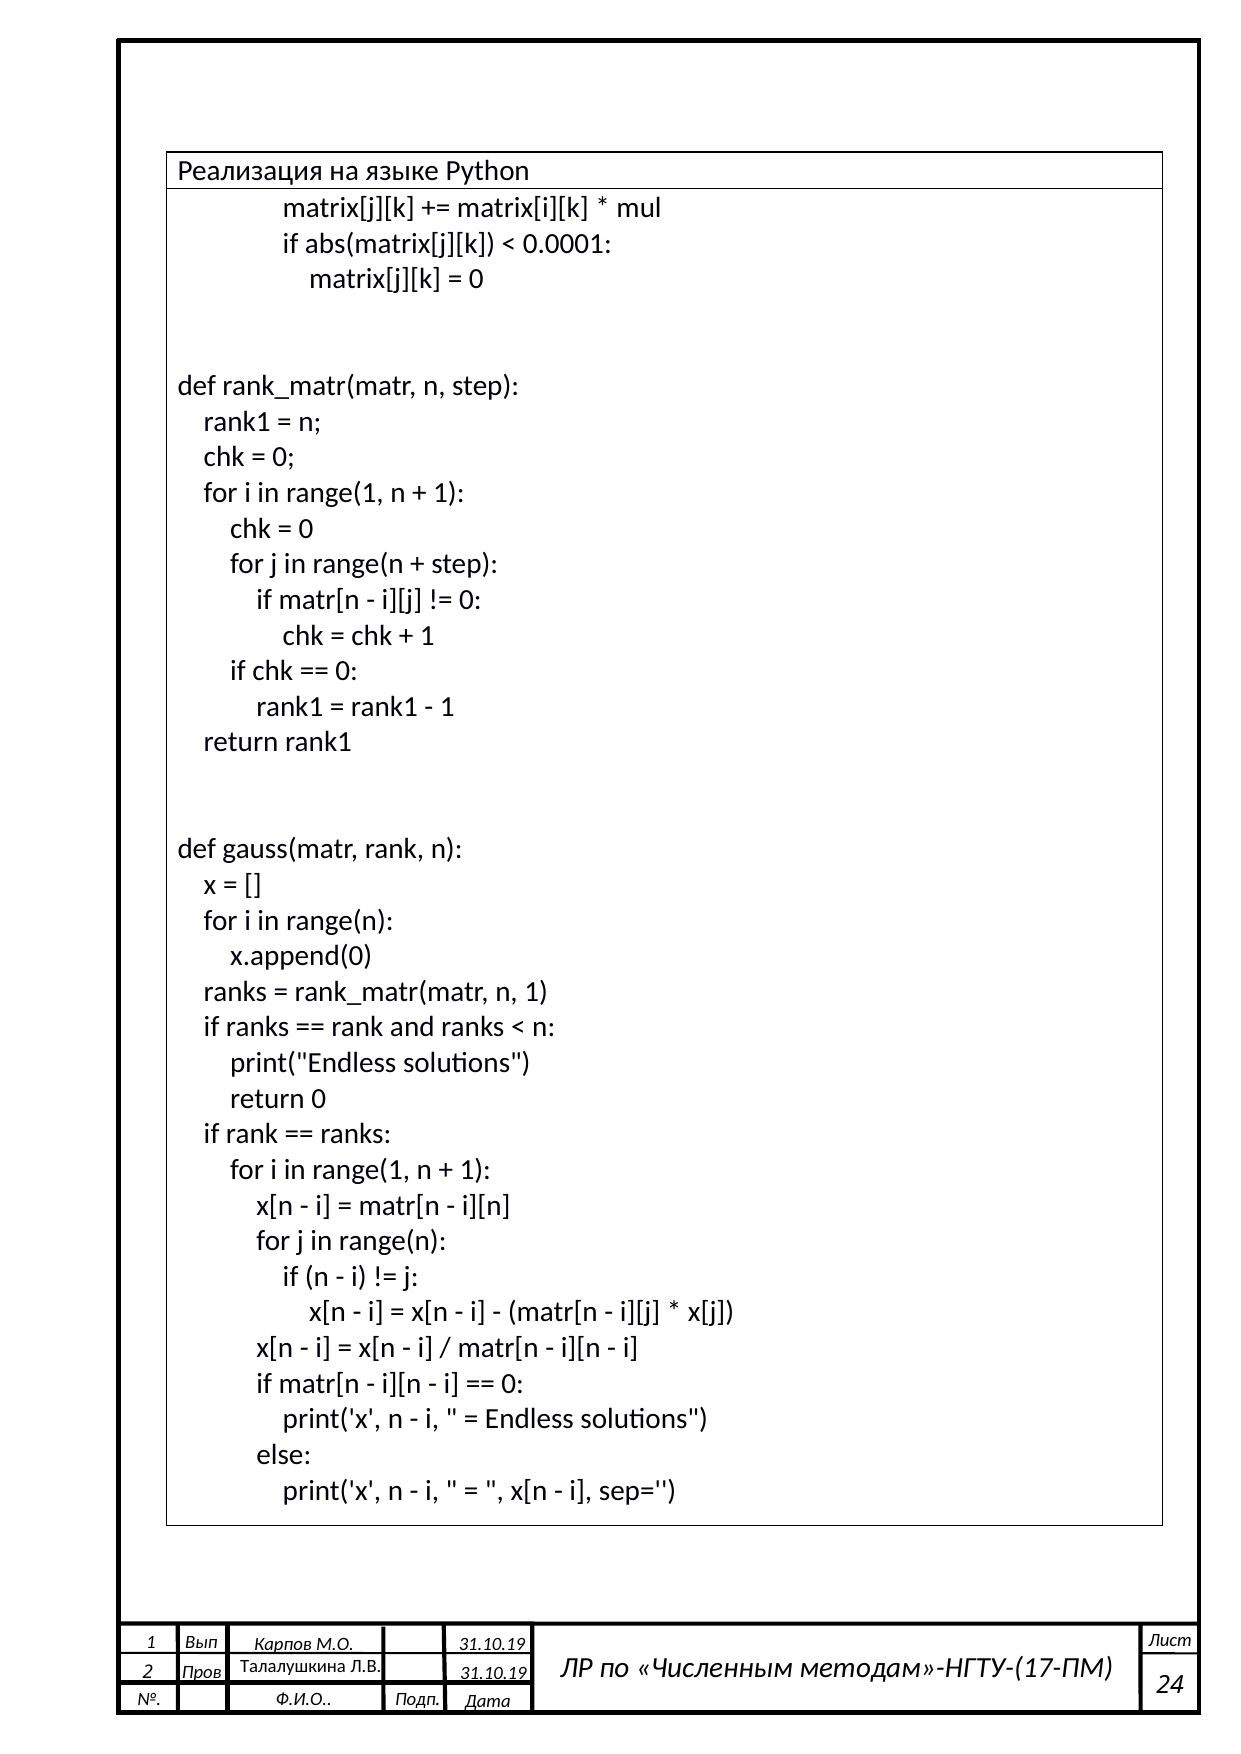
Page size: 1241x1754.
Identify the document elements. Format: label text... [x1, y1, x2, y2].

table_header Реализация на языке Python [167, 153, 1162, 188]
table_cell matrix[j][k] += matrix[i][k] * mul if abs(matrix[j][k]) < 0.0001: matrix[j][k] = 0 def rank_matr(matr, n, step): rank1 = n; chk = 0; for i in range(1, n + 1): chk = 0 for j in range(n + step): if matr[n - i][j] != 0: chk = chk + 1 if chk == 0: rank1 = rank1 - 1 return rank1 def gauss(matr, rank, n): x = [] for i in range(n): x.append(0) ranks = rank_matr(matr, n, 1) if ranks == rank and ranks < n: print("Endless solutions") return 0 if rank == ranks: for i in range(1, n + 1): x[n - i] = matr[n - i][n] for j in range(n): if (n - i) != j: x[n - i] = x[n - i] - (matr[n - i][j] * x[j]) x[n - i] = x[n - i] / matr[n - i][n - i] if matr[n - i][n - i] == 0: print('x', n - i, " = Endless solutions") else: print('x', n - i, " = ", x[n - i], sep='') [167, 189, 1162, 1525]
